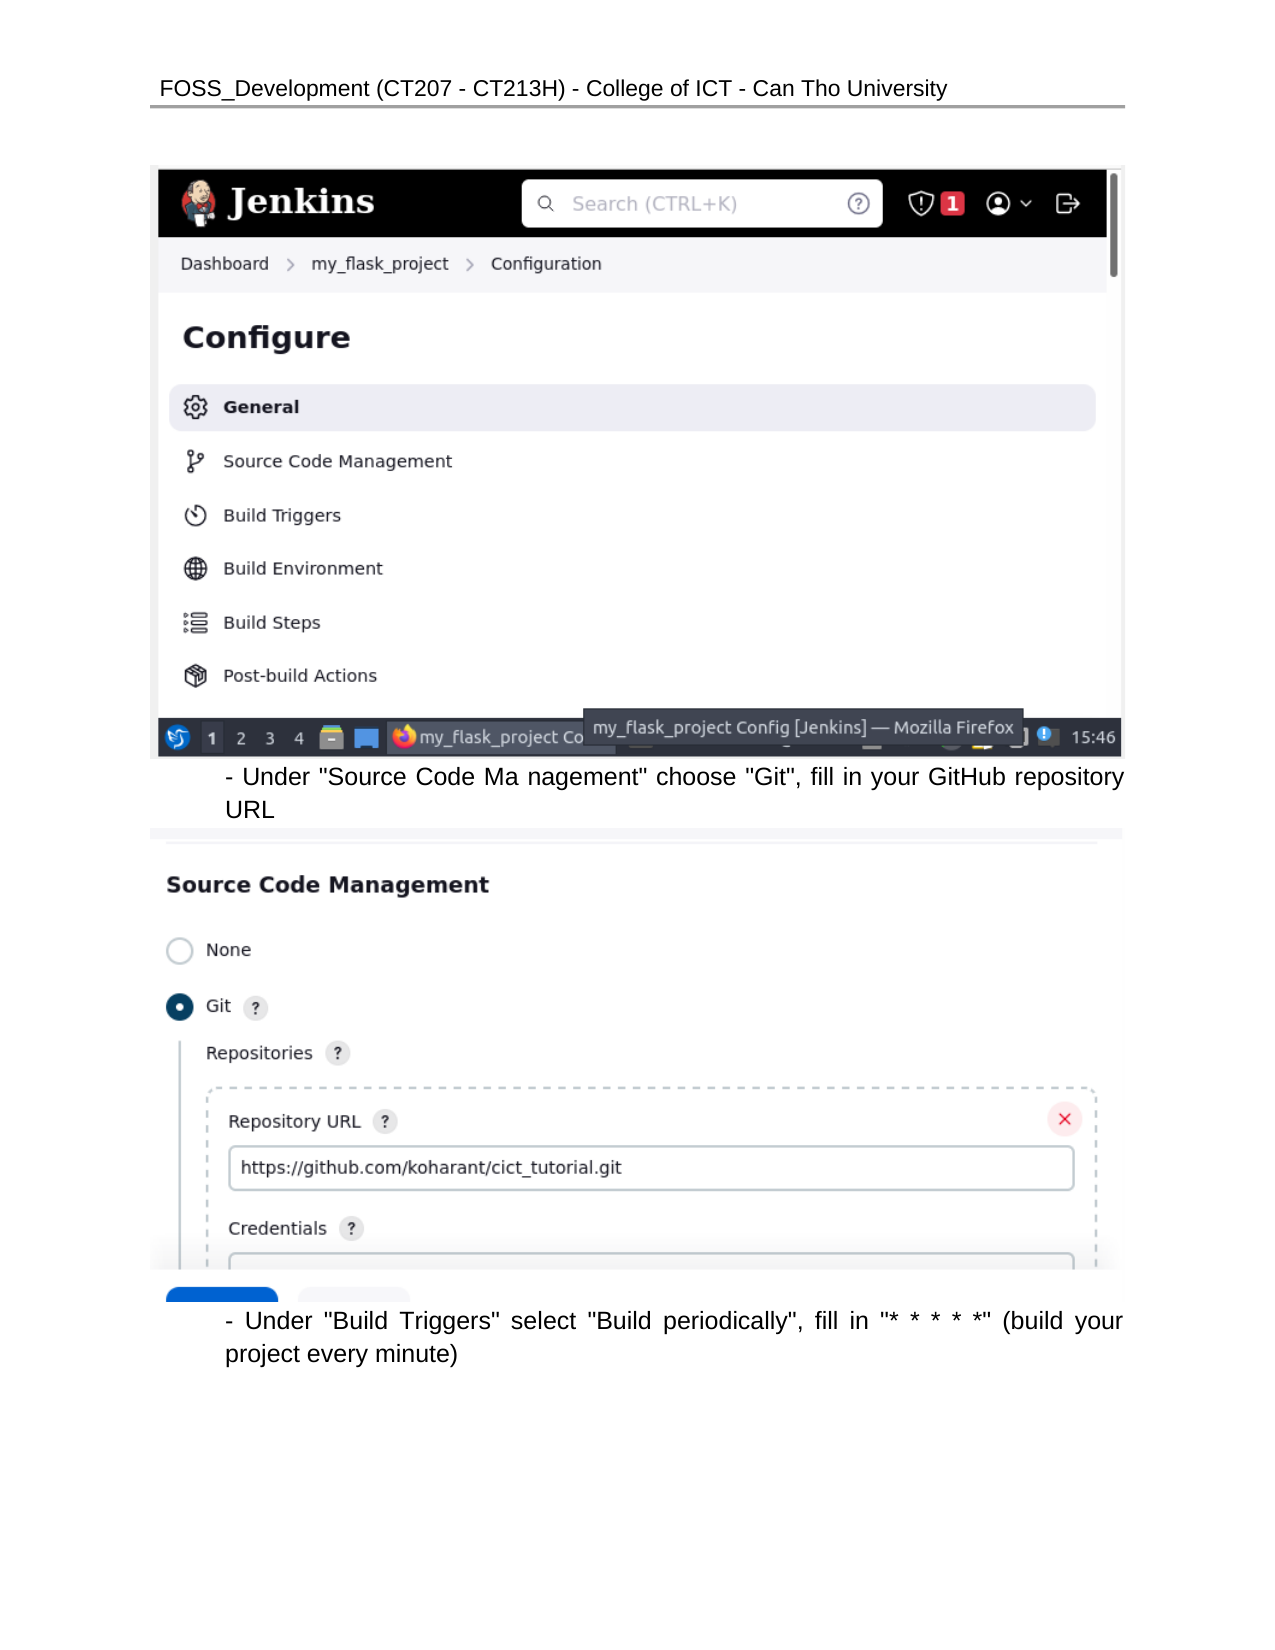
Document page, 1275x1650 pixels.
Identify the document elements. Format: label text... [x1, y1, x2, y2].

text - Under "Build Triggers" select "Build periodically", fill in "* * * * *" (build your project every minute) [225, 1306, 1125, 1368]
picture [150, 165, 1125, 759]
text - Under "Source Code Ma nagement" choose "Git", fill in your GitHub repository URL [225, 762, 1125, 824]
picture [150, 828, 1125, 1302]
